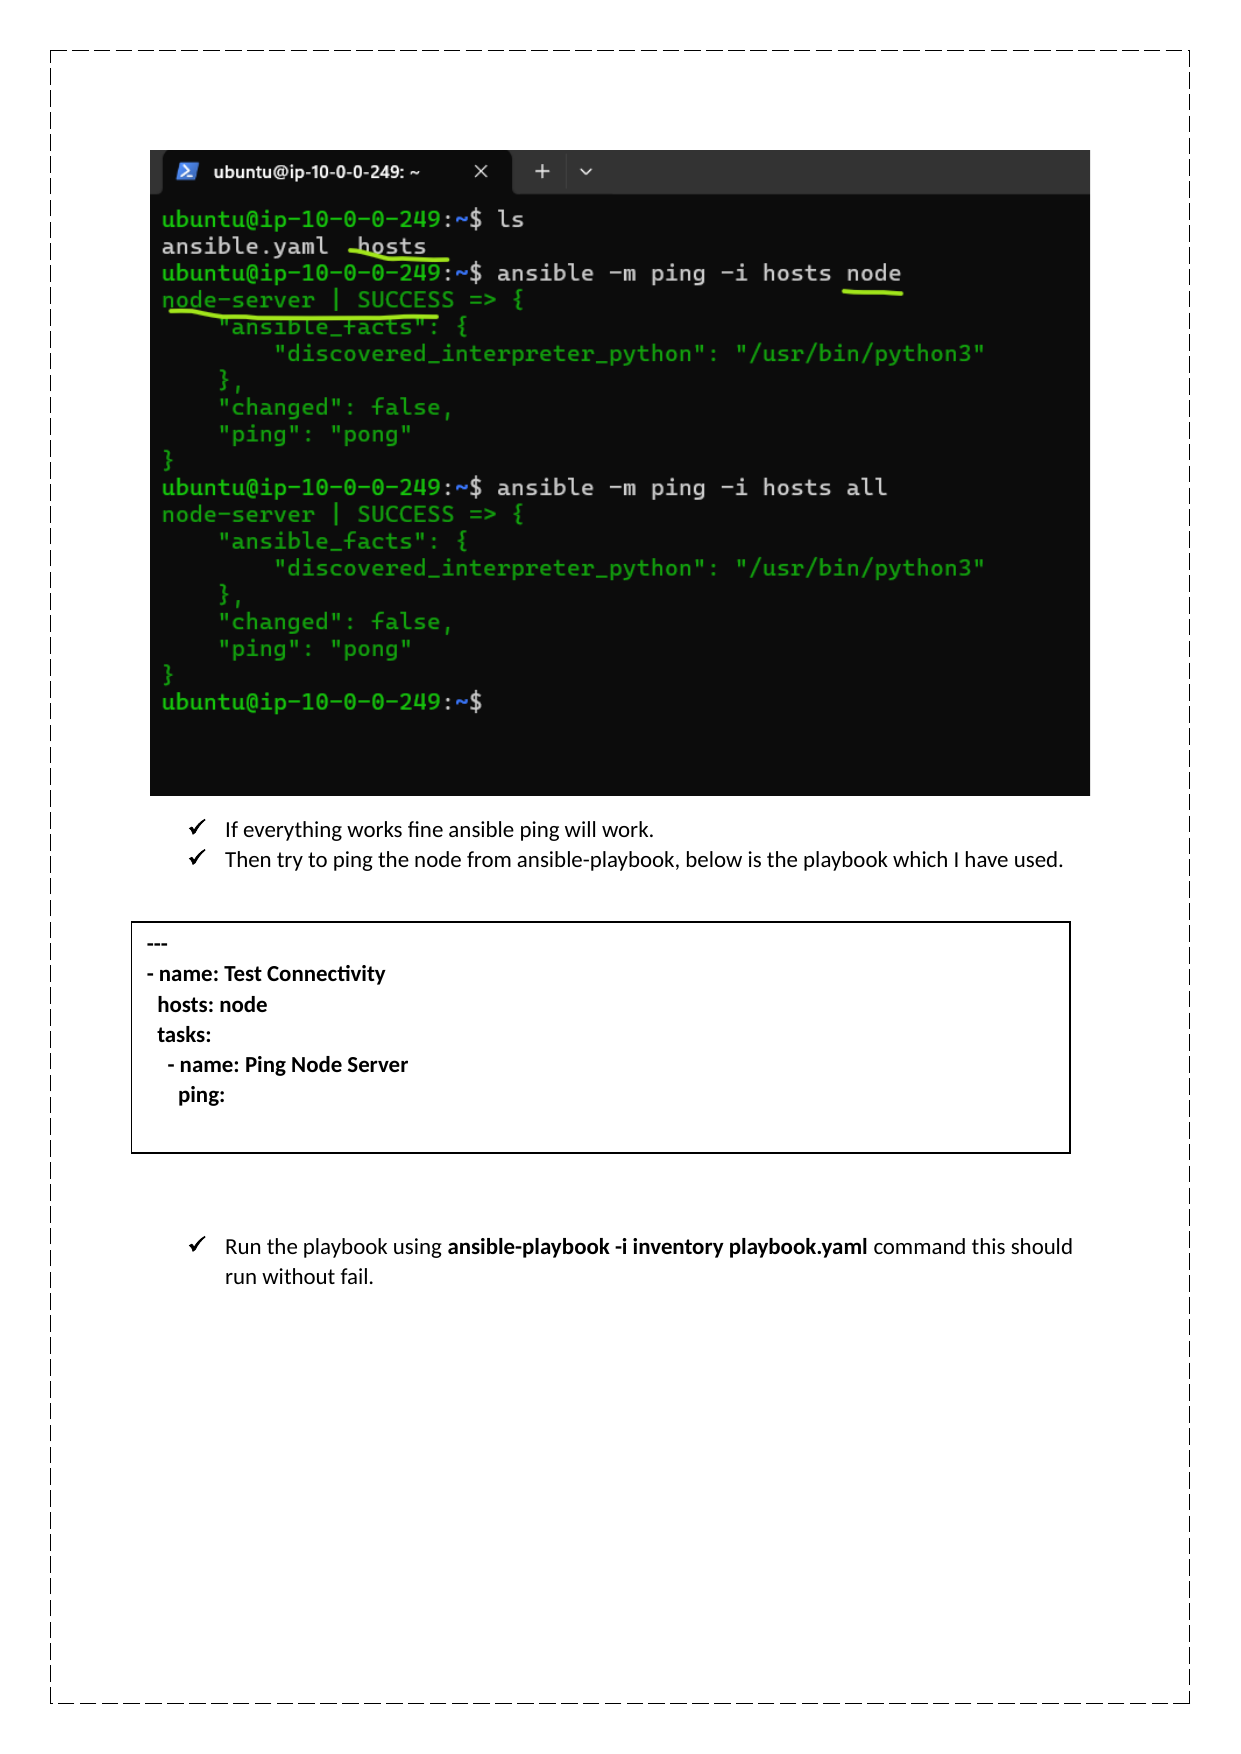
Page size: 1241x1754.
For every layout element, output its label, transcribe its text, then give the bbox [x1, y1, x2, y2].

list Run the playbook using ansible-playbook -i inventory playbook.yaml command this should run without fail. [187, 1232, 1090, 1290]
list If everything works fine ansible ping will work. [187, 815, 1090, 843]
list Then try to ping the node from ansible-playbook, below is the playbook which I have used. [187, 845, 1090, 873]
picture [150, 150, 1091, 796]
